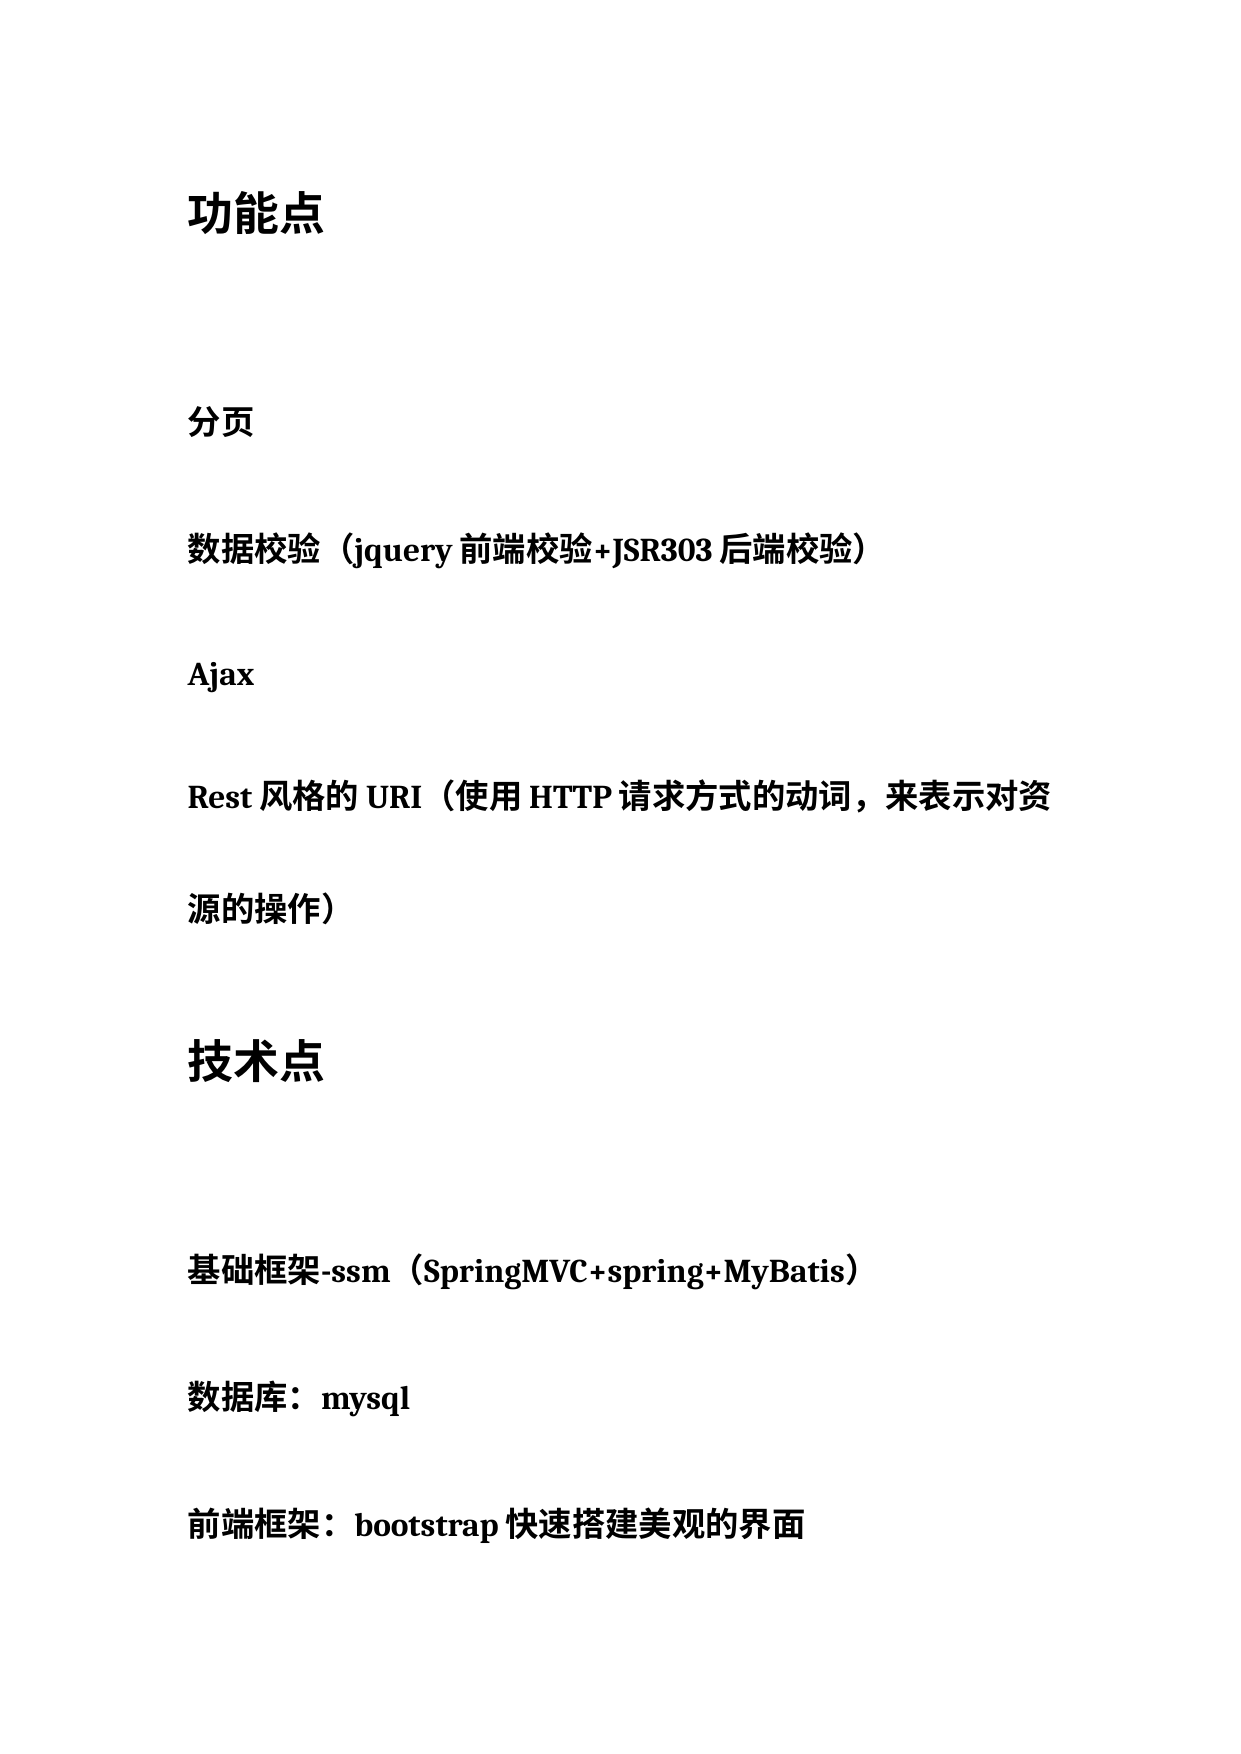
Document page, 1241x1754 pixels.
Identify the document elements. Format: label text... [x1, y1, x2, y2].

subtitle 前端框架：bootstrap快速搭建美观的界面 [187, 1489, 1053, 1554]
subtitle 基础框架-ssm（SpringMVC+spring+MyBatis） [187, 1235, 1053, 1300]
subtitle Ajax [187, 642, 1053, 707]
subtitle 数据校验（jquery前端校验+JSR303后端校验） [187, 514, 1053, 579]
subtitle 技术点 [187, 1010, 1053, 1107]
subtitle Rest风格的URI（使用HTTP请求方式的动词，来表示对资源的操作） [187, 762, 1053, 939]
subtitle 数据库：mysql [187, 1362, 1053, 1427]
subtitle 功能点 [187, 162, 1053, 259]
subtitle 分页 [187, 387, 1053, 452]
